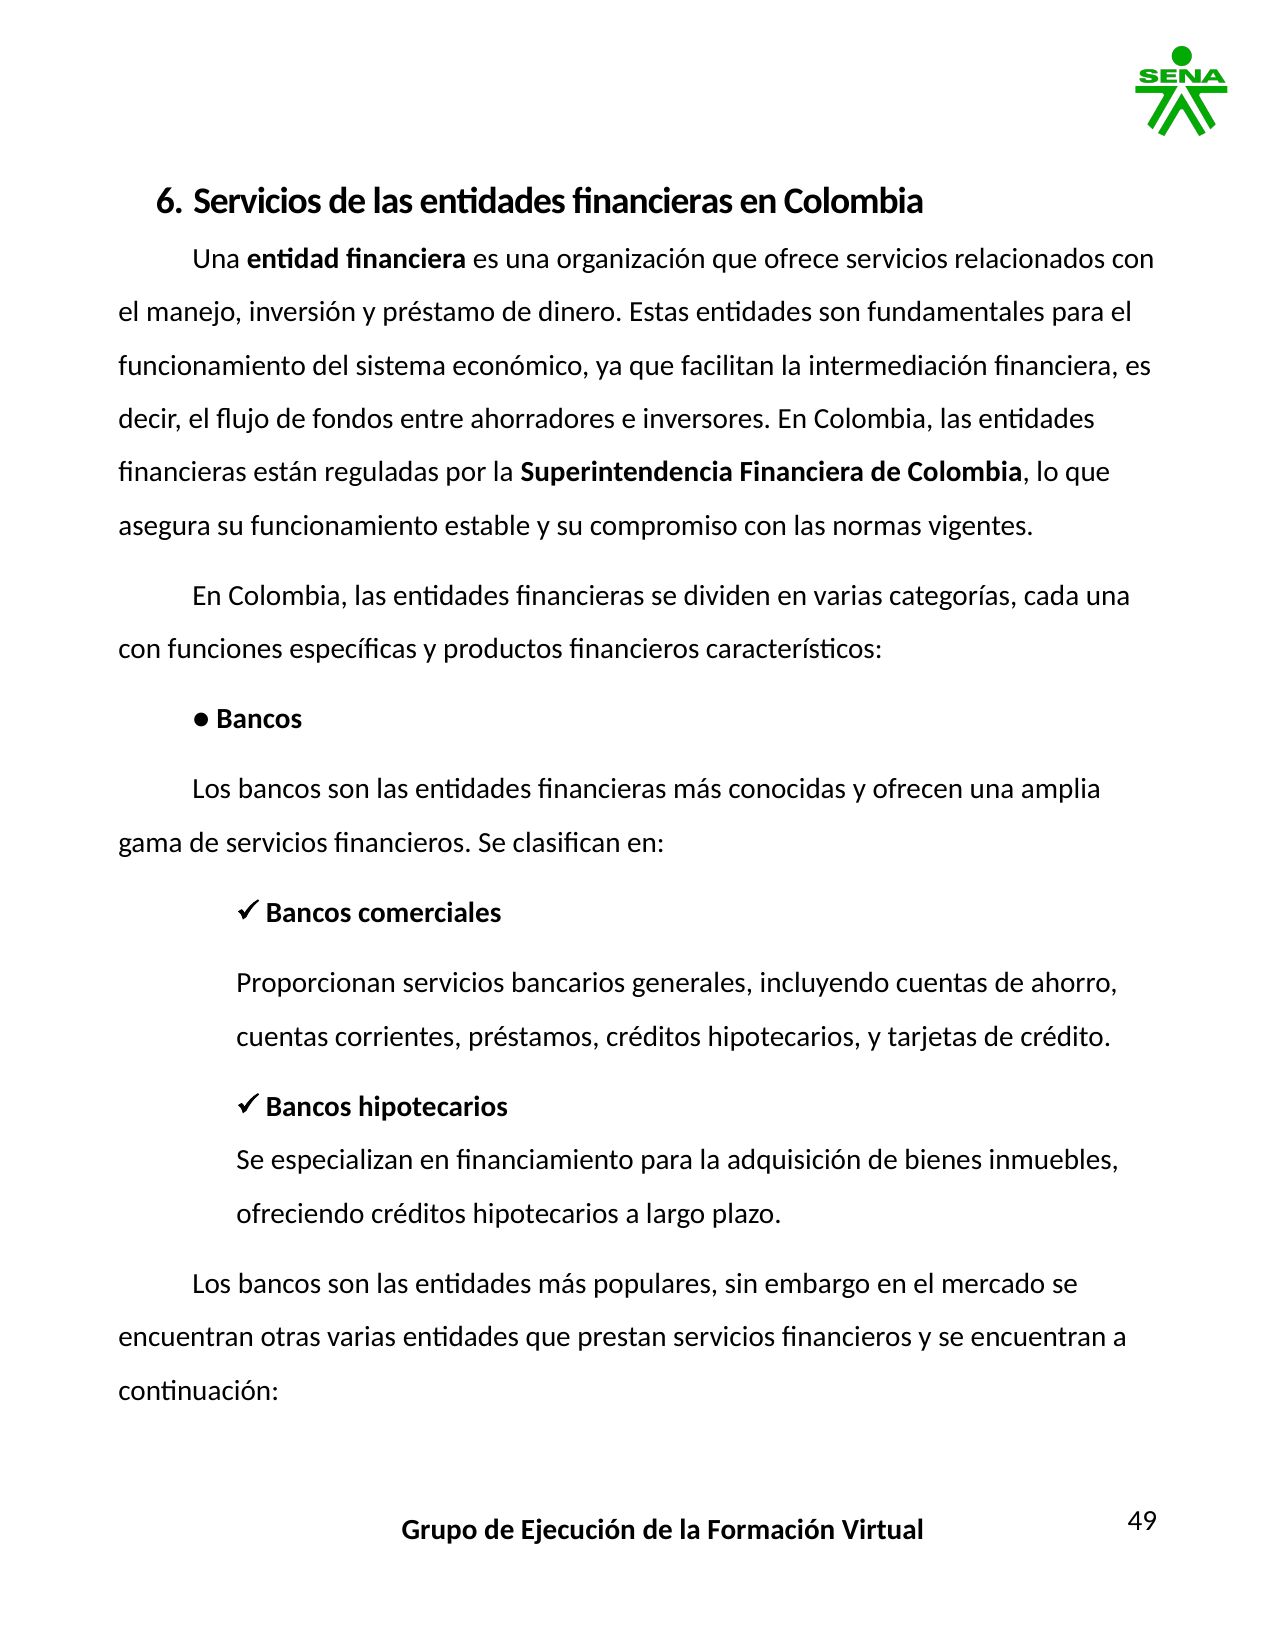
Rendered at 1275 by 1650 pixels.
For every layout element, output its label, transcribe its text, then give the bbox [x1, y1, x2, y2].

text Los bancos son las entidades más populares, sin embargo en el mercado se encuentran otras varias entidades que prestan servicios financieros y se encuentran a continuación: [118, 1265, 1157, 1407]
list Se especializan en financiamiento para la adquisición de bienes inmuebles, ofreciendo créditos hipotecarios a largo plazo. [236, 1141, 1157, 1230]
list Bancos hipotecarios [236, 1088, 1157, 1123]
picture [1135, 46, 1228, 136]
text Proporcionan servicios bancarios generales, incluyendo cuentas de ahorro, cuentas corrientes, préstamos, créditos hipotecarios, y tarjetas de crédito. [236, 964, 1157, 1053]
text Los bancos son las entidades financieras más conocidas y ofrecen una amplia gama de servicios financieros. Se clasifican en: [118, 771, 1157, 860]
subtitle Servicios de las entidades financieras en Colombia [156, 177, 1157, 223]
list Bancos comerciales [236, 894, 1157, 930]
text ● Bancos [118, 701, 1157, 736]
text En Colombia, las entidades financieras se dividen en varias categorías, cada una con funciones específicas y productos financieros característicos: [118, 577, 1157, 666]
text Una entidad financiera es una organización que ofrece servicios relacionados con el manejo, inversión y préstamo de dinero. Estas entidades son fundamentales para el funcionamiento del sistema económico, ya que facilitan la intermediación financiera, es decir, el flujo de fondos entre ahorradores e inversores. En Colombia, las entidades financieras están reguladas por la Superintendencia Financiera de Colombia, lo que asegura su funcionamiento estable y su compromiso con las normas vigentes. [118, 240, 1157, 542]
